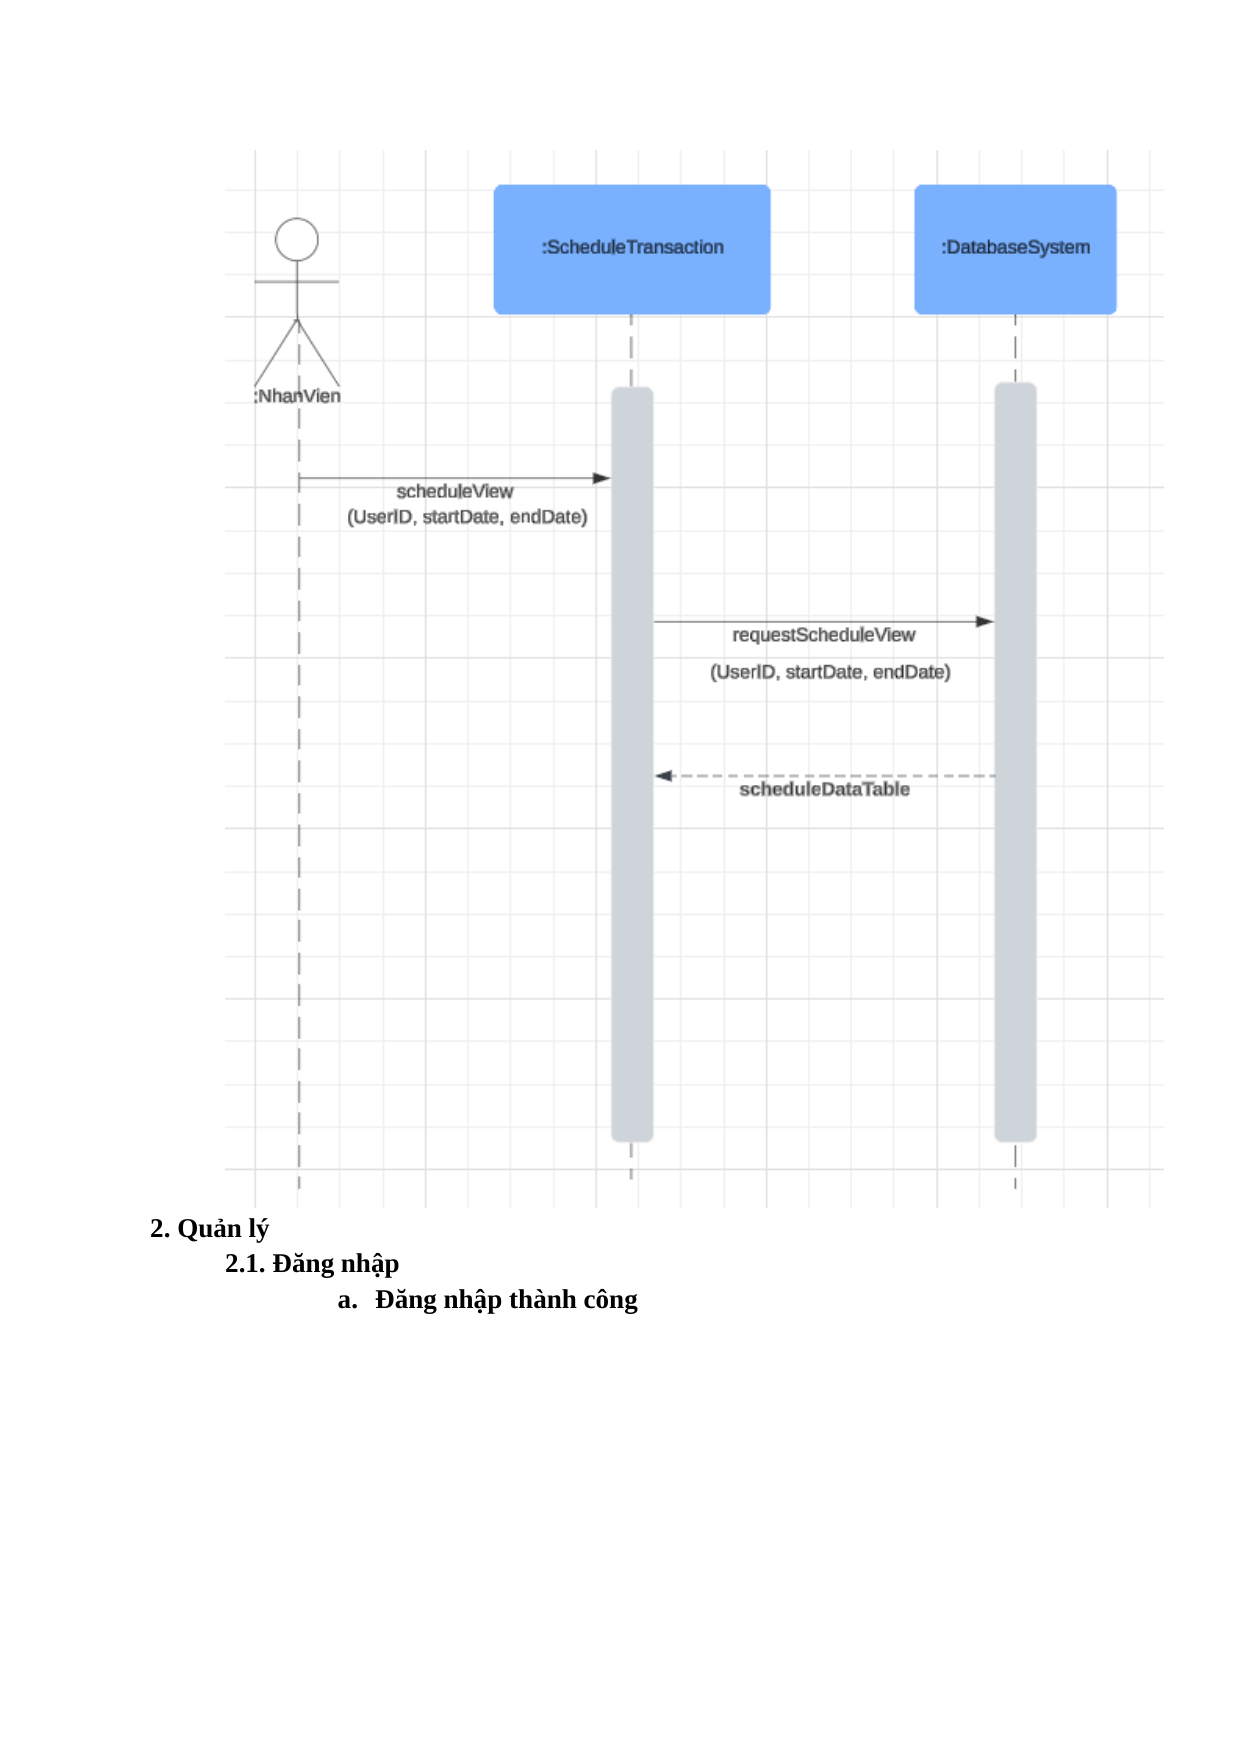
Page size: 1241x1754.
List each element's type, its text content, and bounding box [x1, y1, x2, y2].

picture [225, 150, 1164, 1208]
text 2. Quản lý [150, 1212, 1090, 1243]
text 2.1. Đăng nhập [225, 1247, 1090, 1278]
list Đăng nhập thành công [337, 1283, 1090, 1314]
